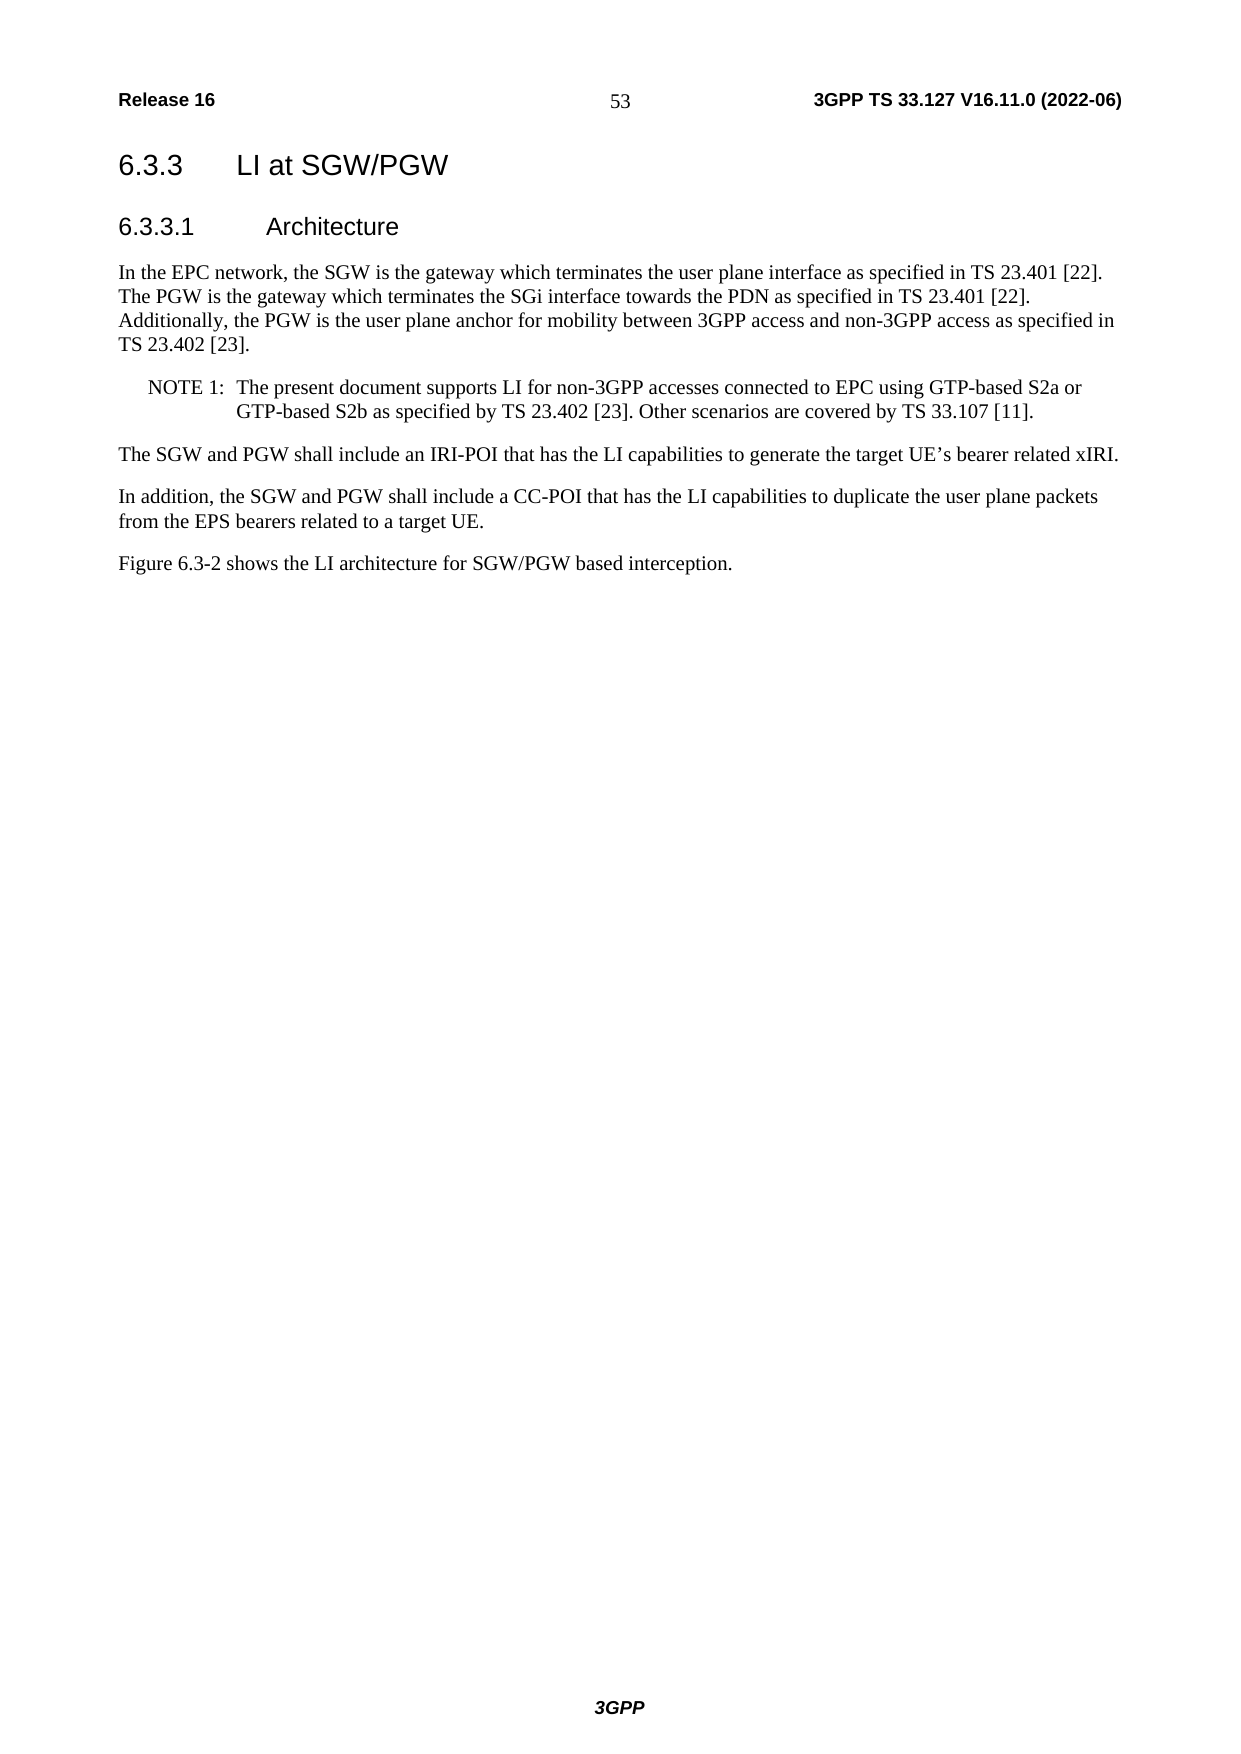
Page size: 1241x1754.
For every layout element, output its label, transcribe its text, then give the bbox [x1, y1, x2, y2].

subtitle 6.3.3.1 Architecture [118, 212, 1122, 241]
text In the EPC network, the SGW is the gateway which terminates the user plane interface as specified in TS 23.401 [22]. The PGW is the gateway which terminates the SGi interface towards the PDN as specified in TS 23.401 [22]. Additionally, the PGW is the user plane anchor for mobility between 3GPP access and non-3GPP access as specified in TS 23.402 [23]. [118, 260, 1122, 356]
text Figure 6.3-2 shows the LI architecture for SGW/PGW based interception. [118, 551, 1122, 575]
subtitle 6.3.3 LI at SGW/PGW [118, 147, 1122, 181]
text The SGW and PGW shall include an IRI-POI that has the LI capabilities to generate the target UE’s bearer related xIRI. [118, 442, 1122, 466]
text NOTE 1: The present document supports LI for non-3GPP accesses connected to EPC using GTP-based S2a or GTP-based S2b as specified by TS 23.402 [23]. Other scenarios are covered by TS 33.107 [11]. [148, 375, 1122, 423]
text In addition, the SGW and PGW shall include a CC-POI that has the LI capabilities to duplicate the user plane packets from the EPS bearers related to a target UE. [118, 484, 1122, 533]
